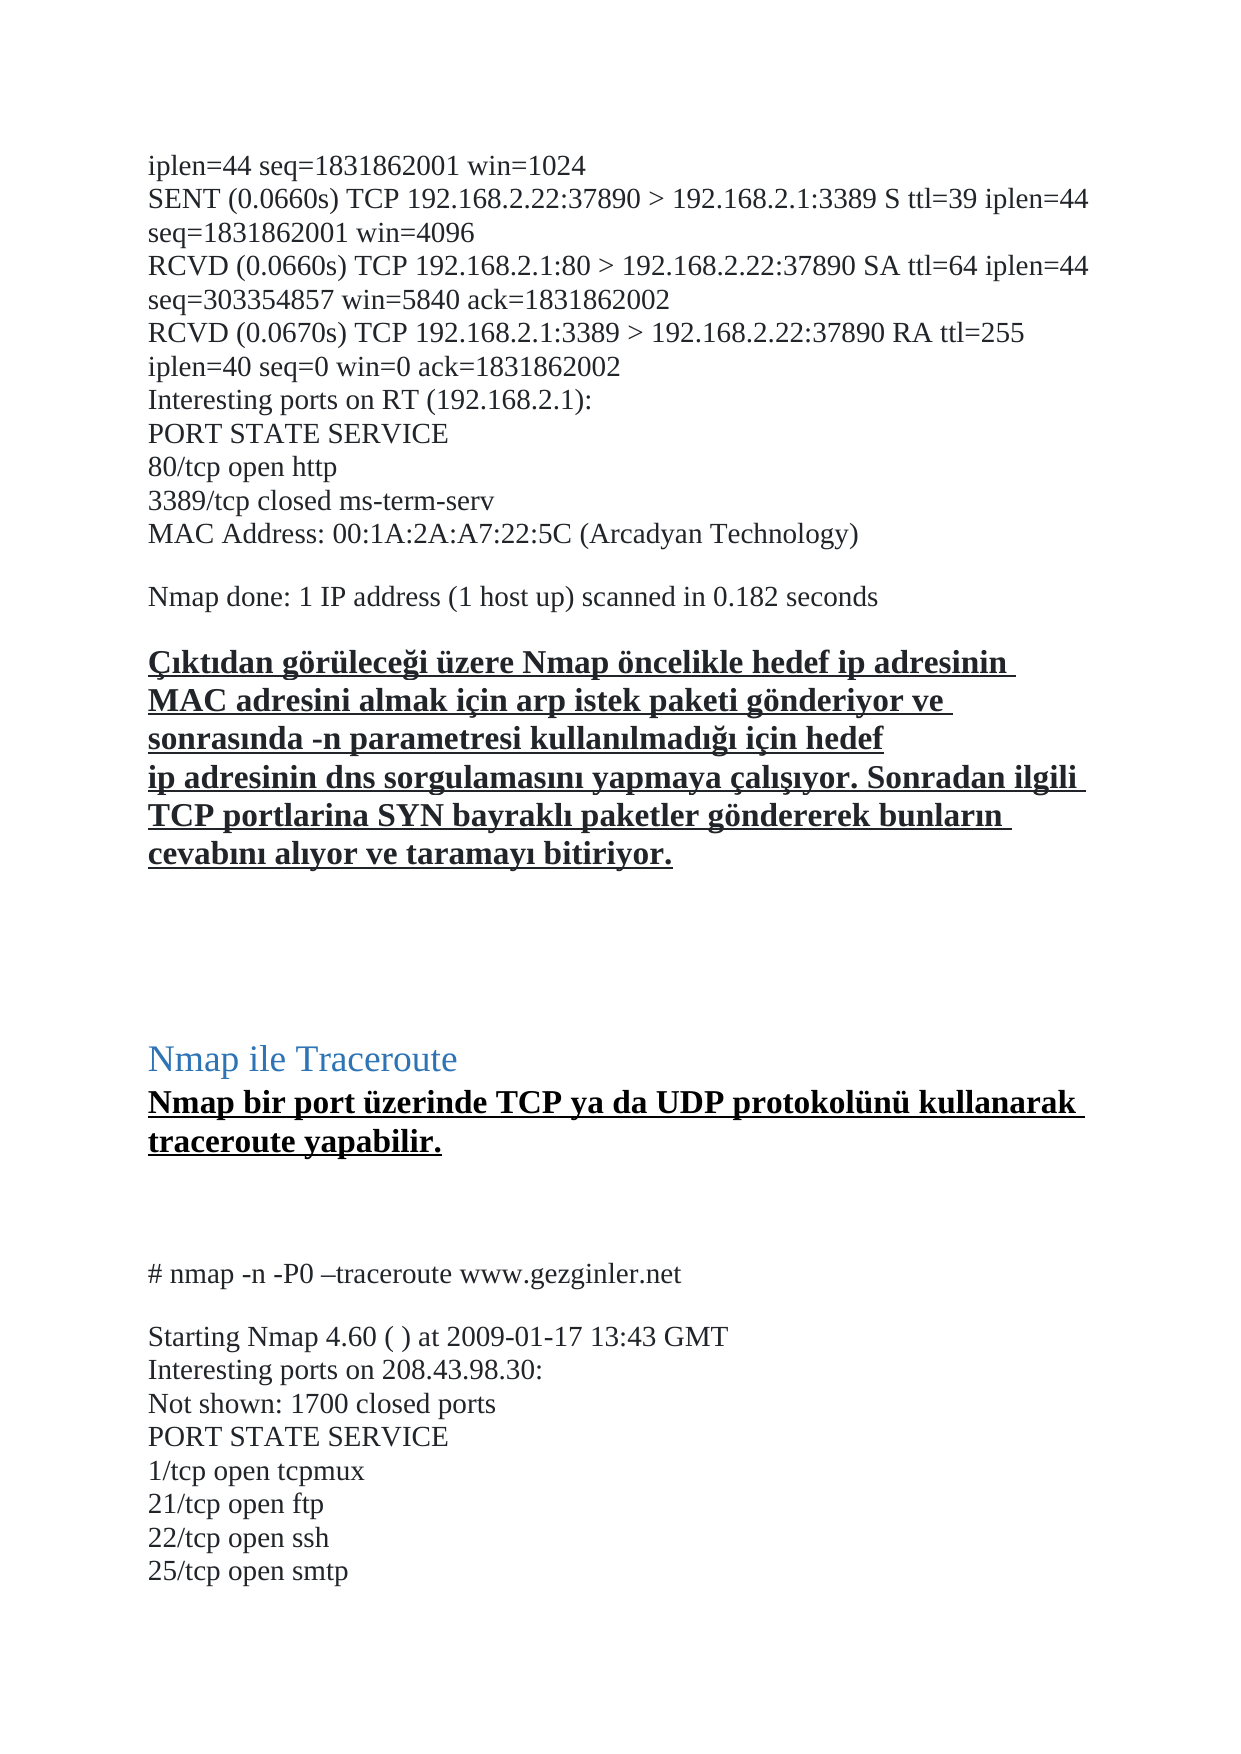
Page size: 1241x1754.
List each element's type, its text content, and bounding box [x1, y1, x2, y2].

text Nmap done: 1 IP address (1 host up) scanned in 0.182 seconds [148, 579, 1093, 613]
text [148, 148, 1093, 550]
subtitle Nmap ile Traceroute [148, 1036, 1093, 1079]
text Nmap bir port üzerinde TCP ya da UDP protokolünü kullanarak traceroute yapabilir. [148, 1083, 1093, 1159]
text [148, 1319, 1093, 1587]
text # nmap -n -P0 –traceroute www.gezginler.net [148, 1256, 1093, 1289]
text Çıktıdan görüleceği üzere Nmap öncelikle hedef ip adresinin MAC adresini almak için arp istek paketi gönderiyor ve sonrasında -n parametresi kullanılmadığı için hedef ip adresinin dns sorgulamasını yapmaya çalışıyor. Sonradan ilgili TCP portlarina SYN bayraklı paketler göndererek bunların cevabını alıyor ve taramayı bitiriyor. [672, 642, 1093, 872]
